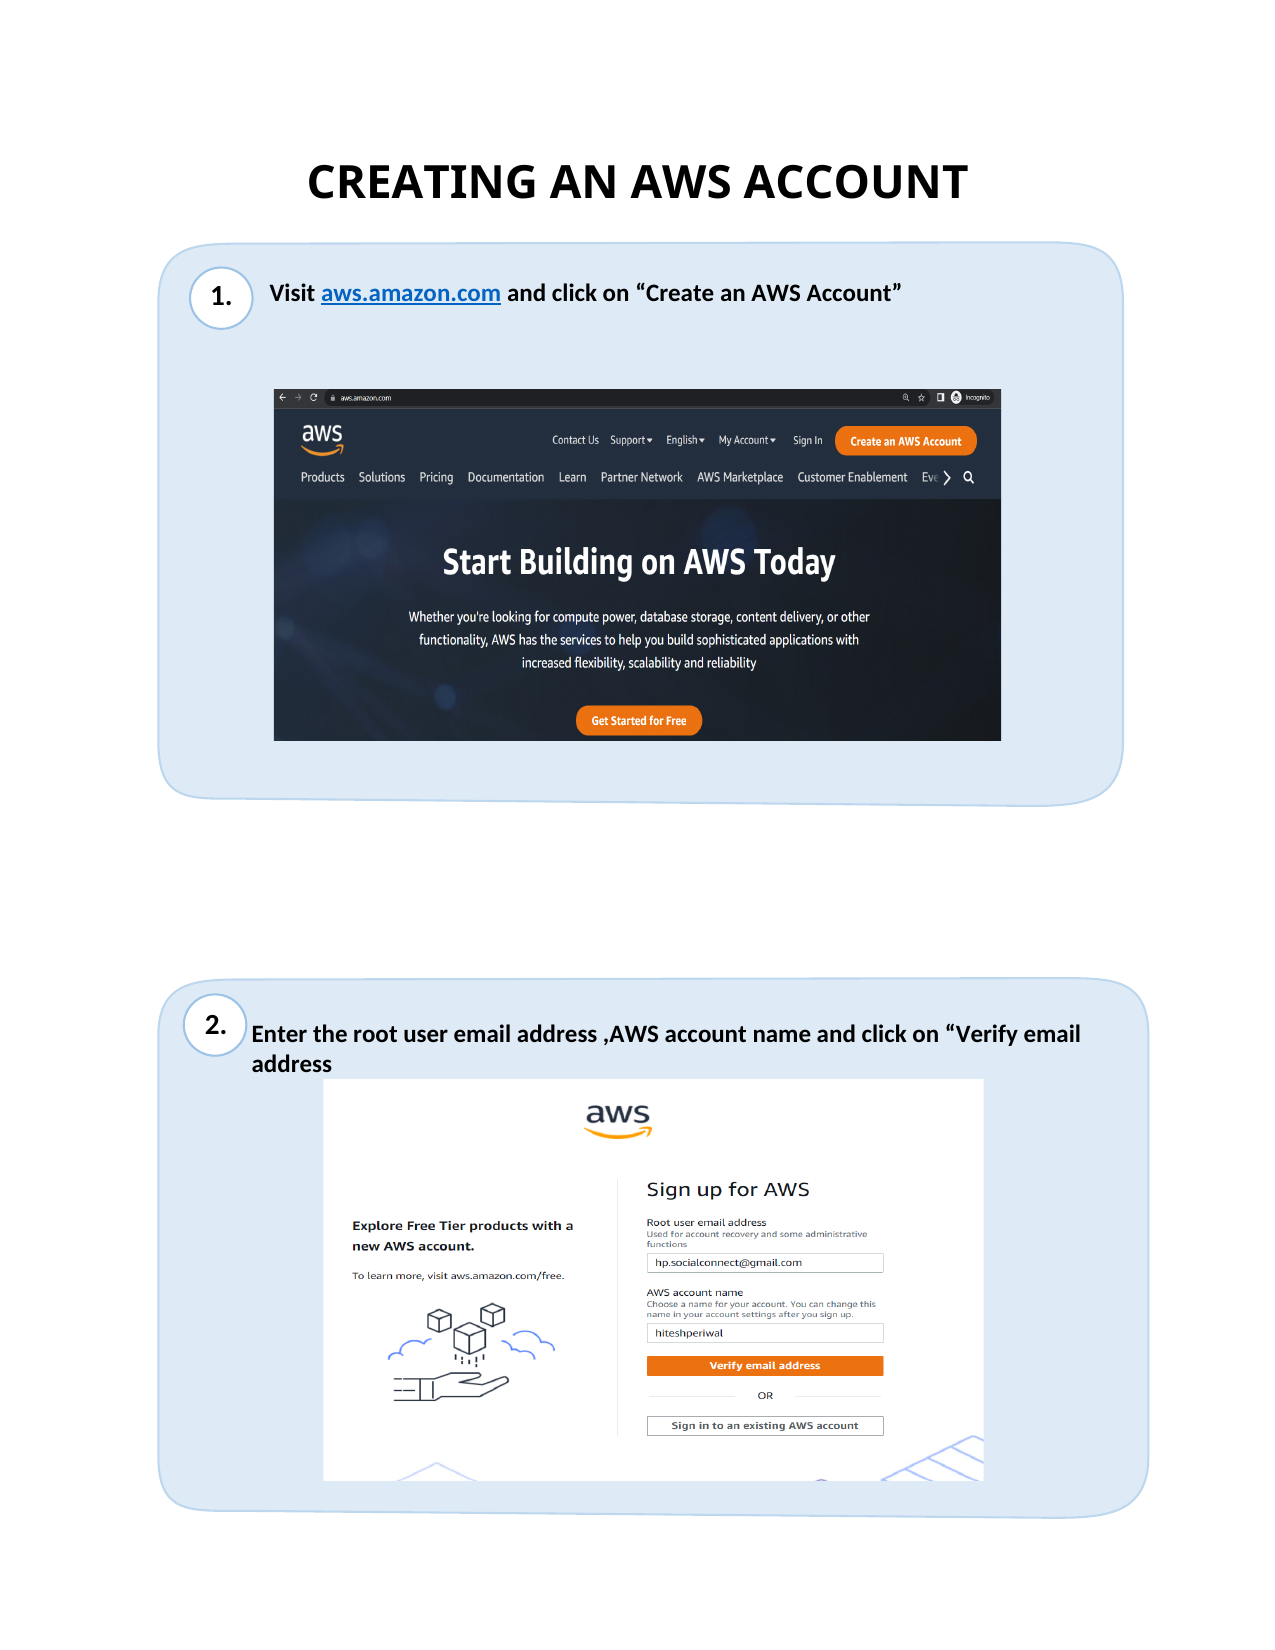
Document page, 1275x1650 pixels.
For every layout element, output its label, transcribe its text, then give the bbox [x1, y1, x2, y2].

text CREATING AN AWS ACCOUNT [150, 150, 1125, 212]
picture [323, 1079, 984, 1481]
picture [273, 389, 1002, 741]
